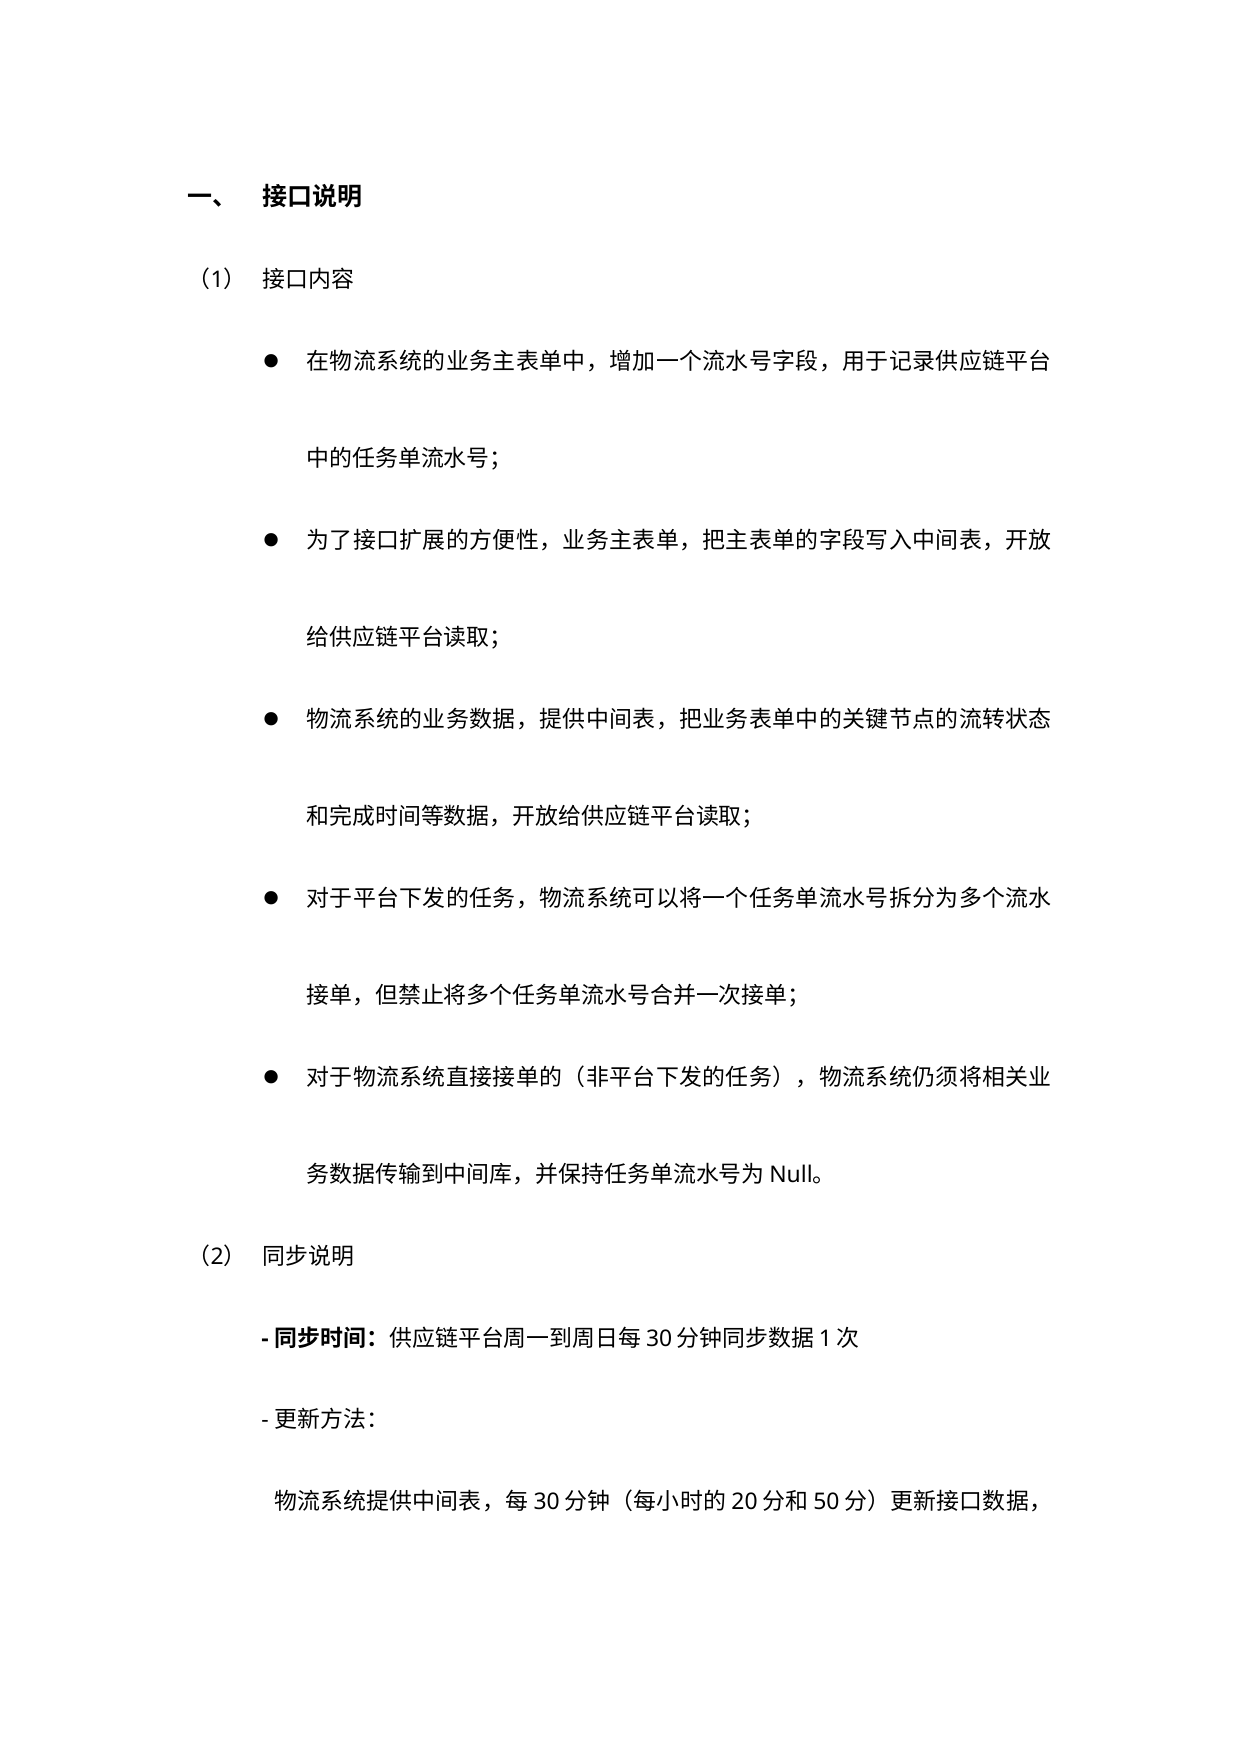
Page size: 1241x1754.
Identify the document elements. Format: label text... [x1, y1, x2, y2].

list 为了接口扩展的方便性，业务主表单，把主表单的字段写入中间表，开放给供应链平台读取； [262, 506, 1053, 668]
text - 同步时间：供应链平台周一到周日每30分钟同步数据1次 [187, 1304, 1053, 1369]
list 接口说明 [187, 162, 1053, 227]
list 物流系统的业务数据，提供中间表，把业务表单中的关键节点的流转状态和完成时间等数据，开放给供应链平台读取； [262, 685, 1053, 847]
list 在物流系统的业务主表单中，增加一个流水号字段，用于记录供应链平台中的任务单流水号； [262, 327, 1053, 489]
list 对于物流系统直接接单的（非平台下发的任务），物流系统仍须将相关业务数据传输到中间库，并保持任务单流水号为Null。 [262, 1043, 1053, 1206]
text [187, 1467, 1053, 1532]
list 对于平台下发的任务，物流系统可以将一个任务单流水号拆分为多个流水接单，但禁止将多个任务单流水号合并一次接单； [262, 864, 1053, 1026]
list 同步说明 [187, 1222, 1053, 1287]
text - 更新方法： [187, 1386, 1053, 1451]
list 接口内容 [187, 245, 1053, 310]
